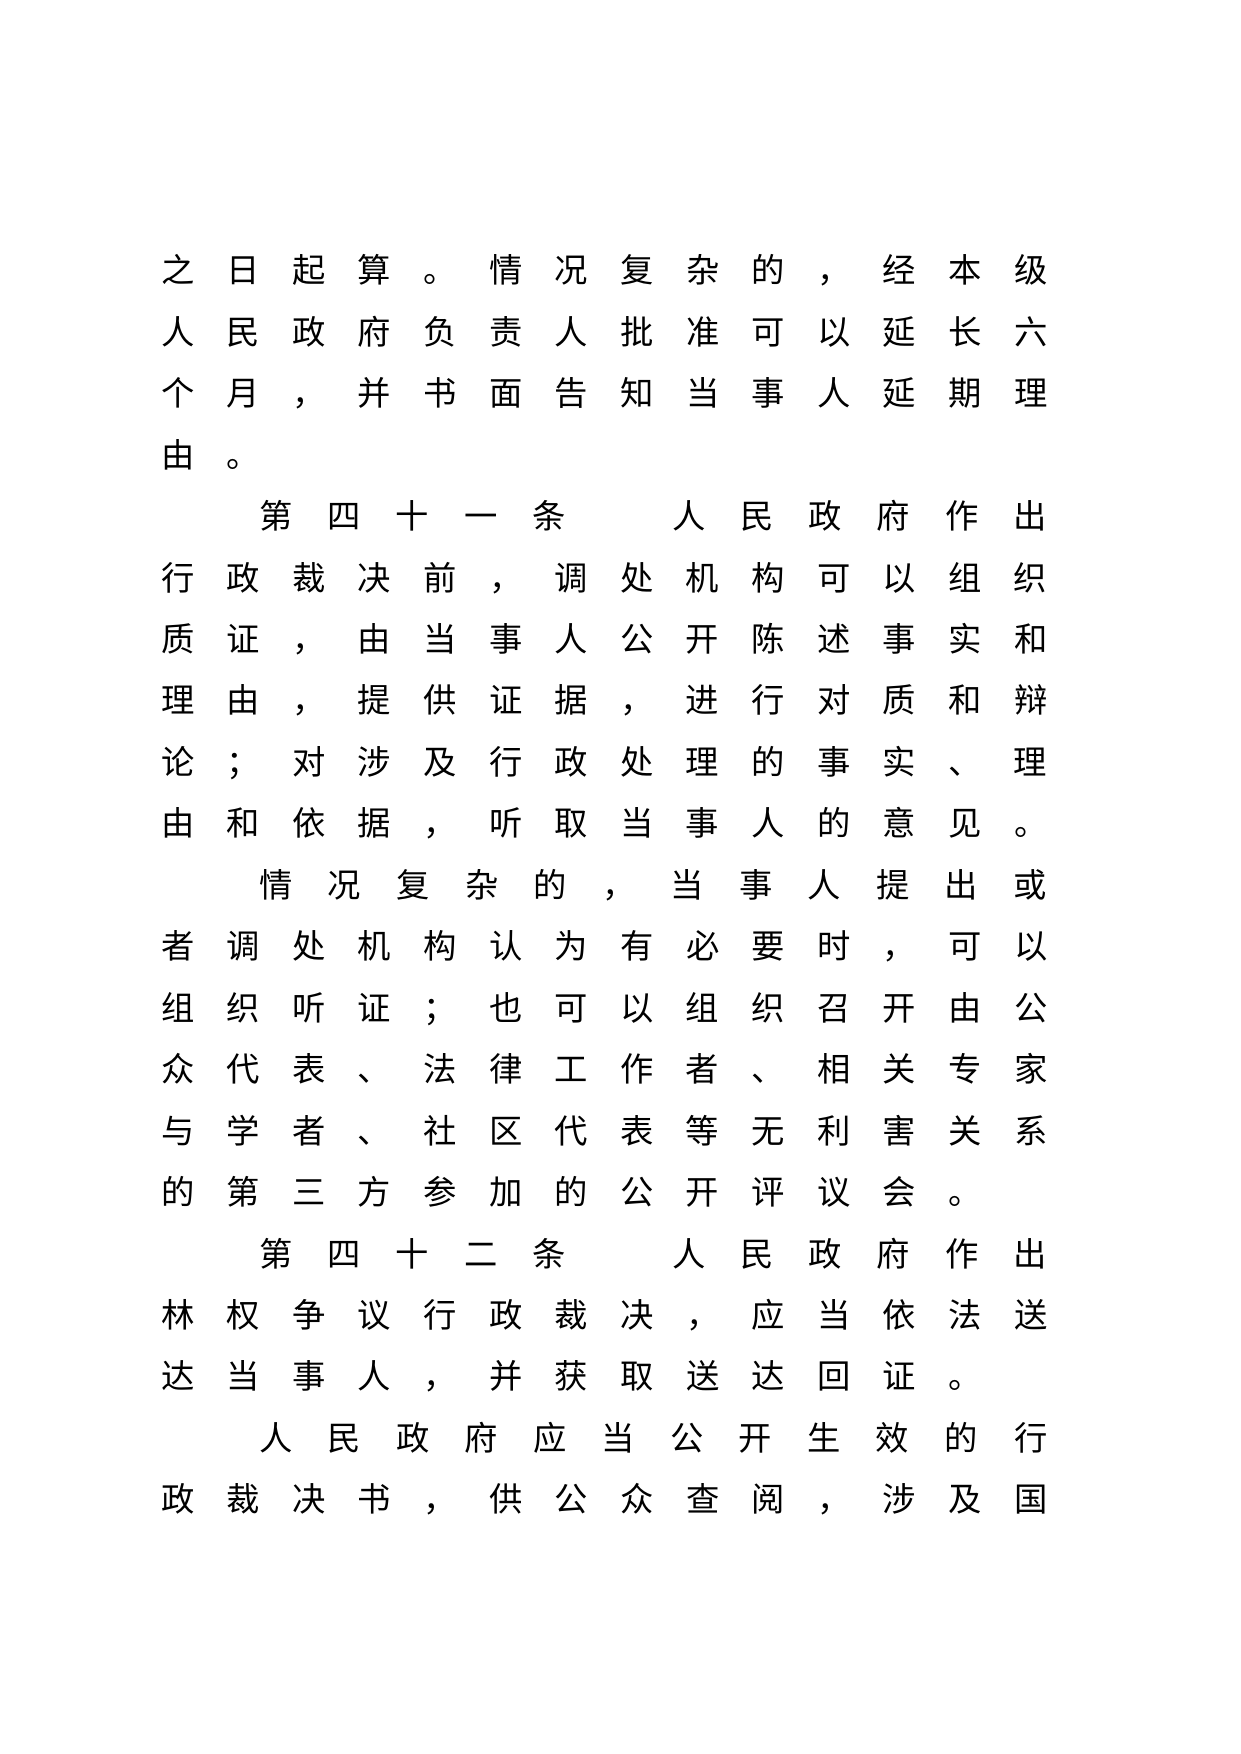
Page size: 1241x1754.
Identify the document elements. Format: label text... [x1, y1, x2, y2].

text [161, 237, 1079, 483]
text 第四十一条 人民政府作出行政裁决前，调处机构可以组织质证，由当事人公开陈述事实和理由，提供证据，进行对质和辩论；对涉及行政处理的事实、理由和依据，听取当事人的意见。 [161, 483, 1079, 852]
text 情况复杂的，当事人提出或者调处机构认为有必要时，可以组织听证；也可以组织召开由公众代表、法律工作者、相关专家与学者、社区代表等无利害关系的第三方参加的公开评议会。 [161, 852, 1079, 1221]
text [161, 1405, 1079, 1528]
text 第四十二条 人民政府作出林权争议行政裁决，应当依法送达当事人，并获取送达回证。 [161, 1221, 1079, 1405]
